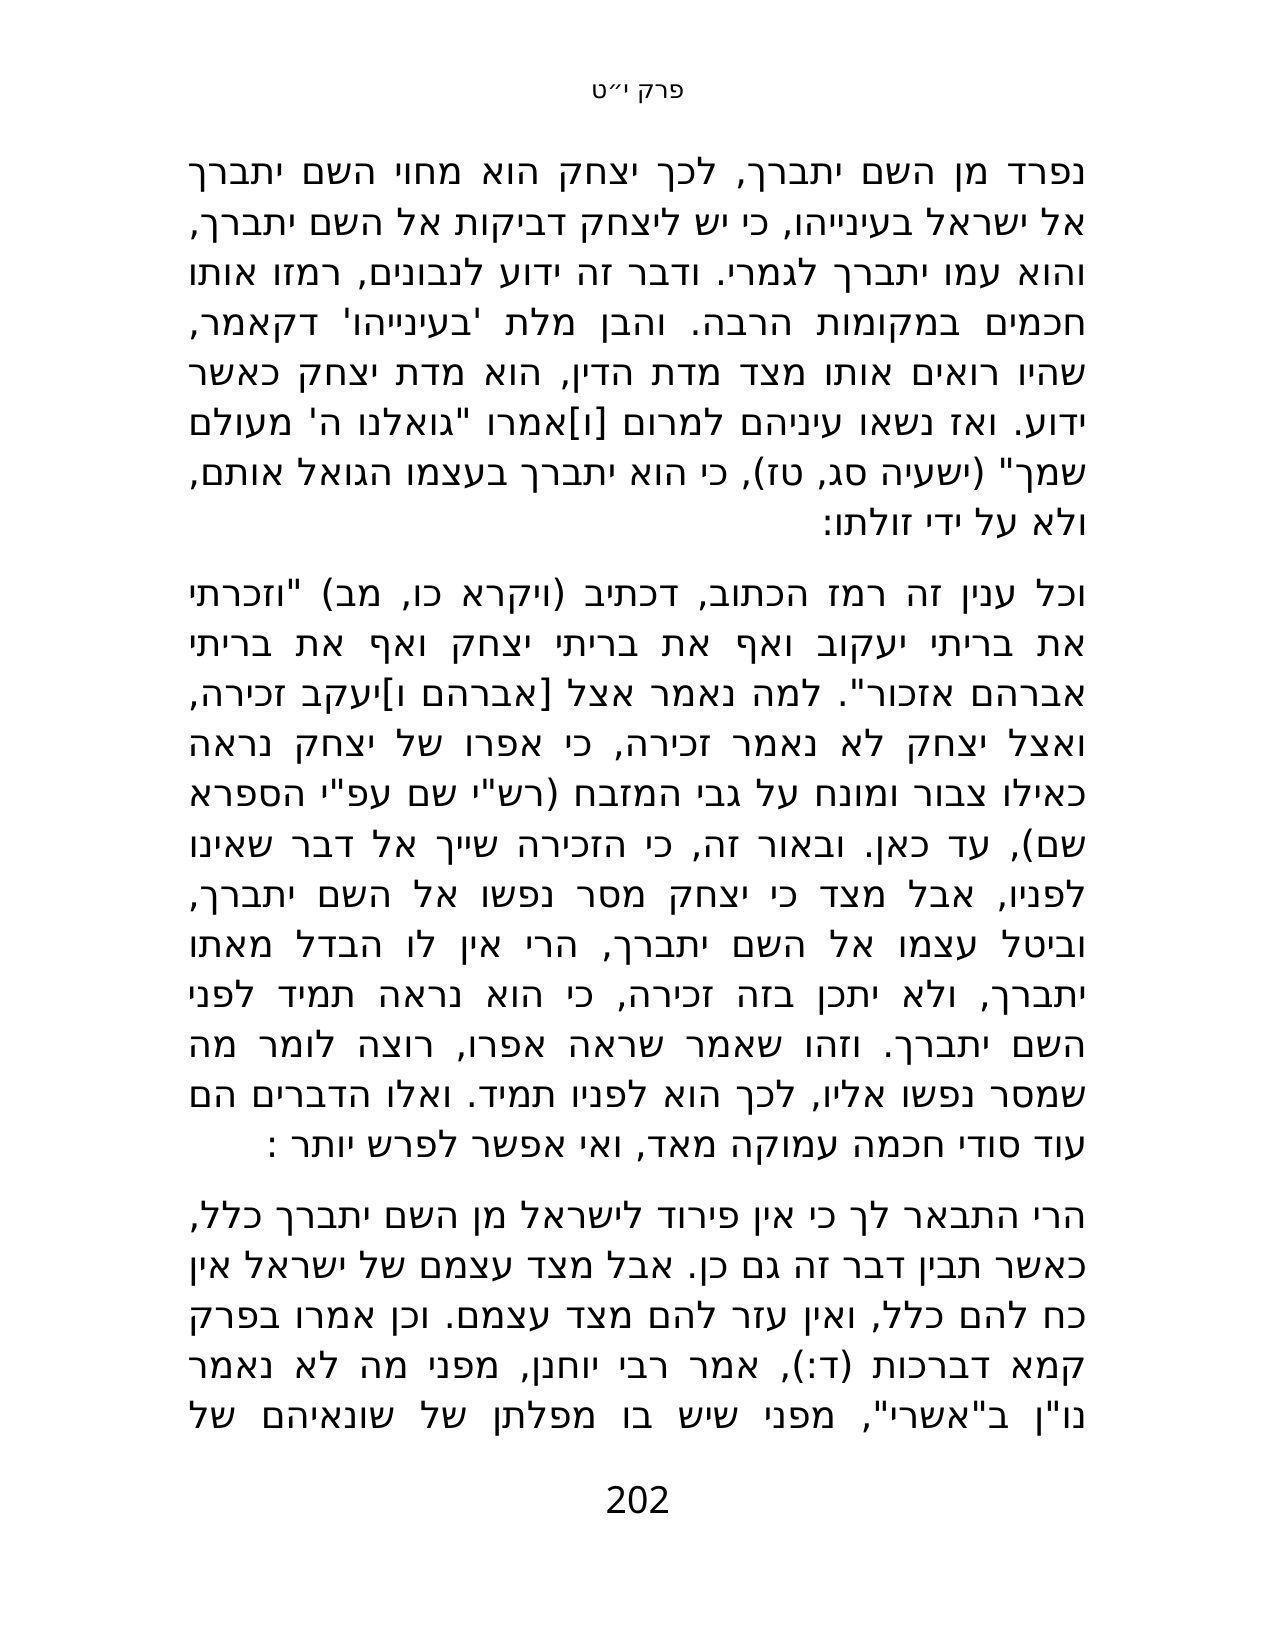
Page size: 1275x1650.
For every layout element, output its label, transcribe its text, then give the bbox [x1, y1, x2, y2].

text וכל ענין זה רמז הכתוב, דכתיב (ויקרא כו, מב) "וזכרתי את בריתי יעקוב ואף את בריתי יצחק ואף את בריתי אברהם אזכור". למה נאמר אצל [אברהם ו]יעקב זכירה, ואצל יצחק לא נאמר זכירה, כי אפרו של יצחק נראה כאילו צבור ומונח על גבי המזבח (רש"י שם עפ"י הספרא שם), עד כאן. ובאור זה, כי הזכירה שייך אל דבר שאינו לפניו, אבל מצד כי יצחק מסר נפשו אל השם יתברך, וביטל עצמו אל השם יתברך, הרי אין לו הבדל מאתו יתברך, ולא יתכן בזה זכירה, כי הוא נראה תמיד לפני השם יתברך. וזהו שאמר שראה אפרו, רוצה לומר מה שמסר נפשו אליו, לכך הוא לפניו תמיד. ואלו הדברים הם עוד סודי חכמה עמוקה מאד, ואי אפשר לפרש יותר : [187, 572, 1087, 1166]
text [187, 1194, 1087, 1438]
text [187, 150, 1087, 544]
